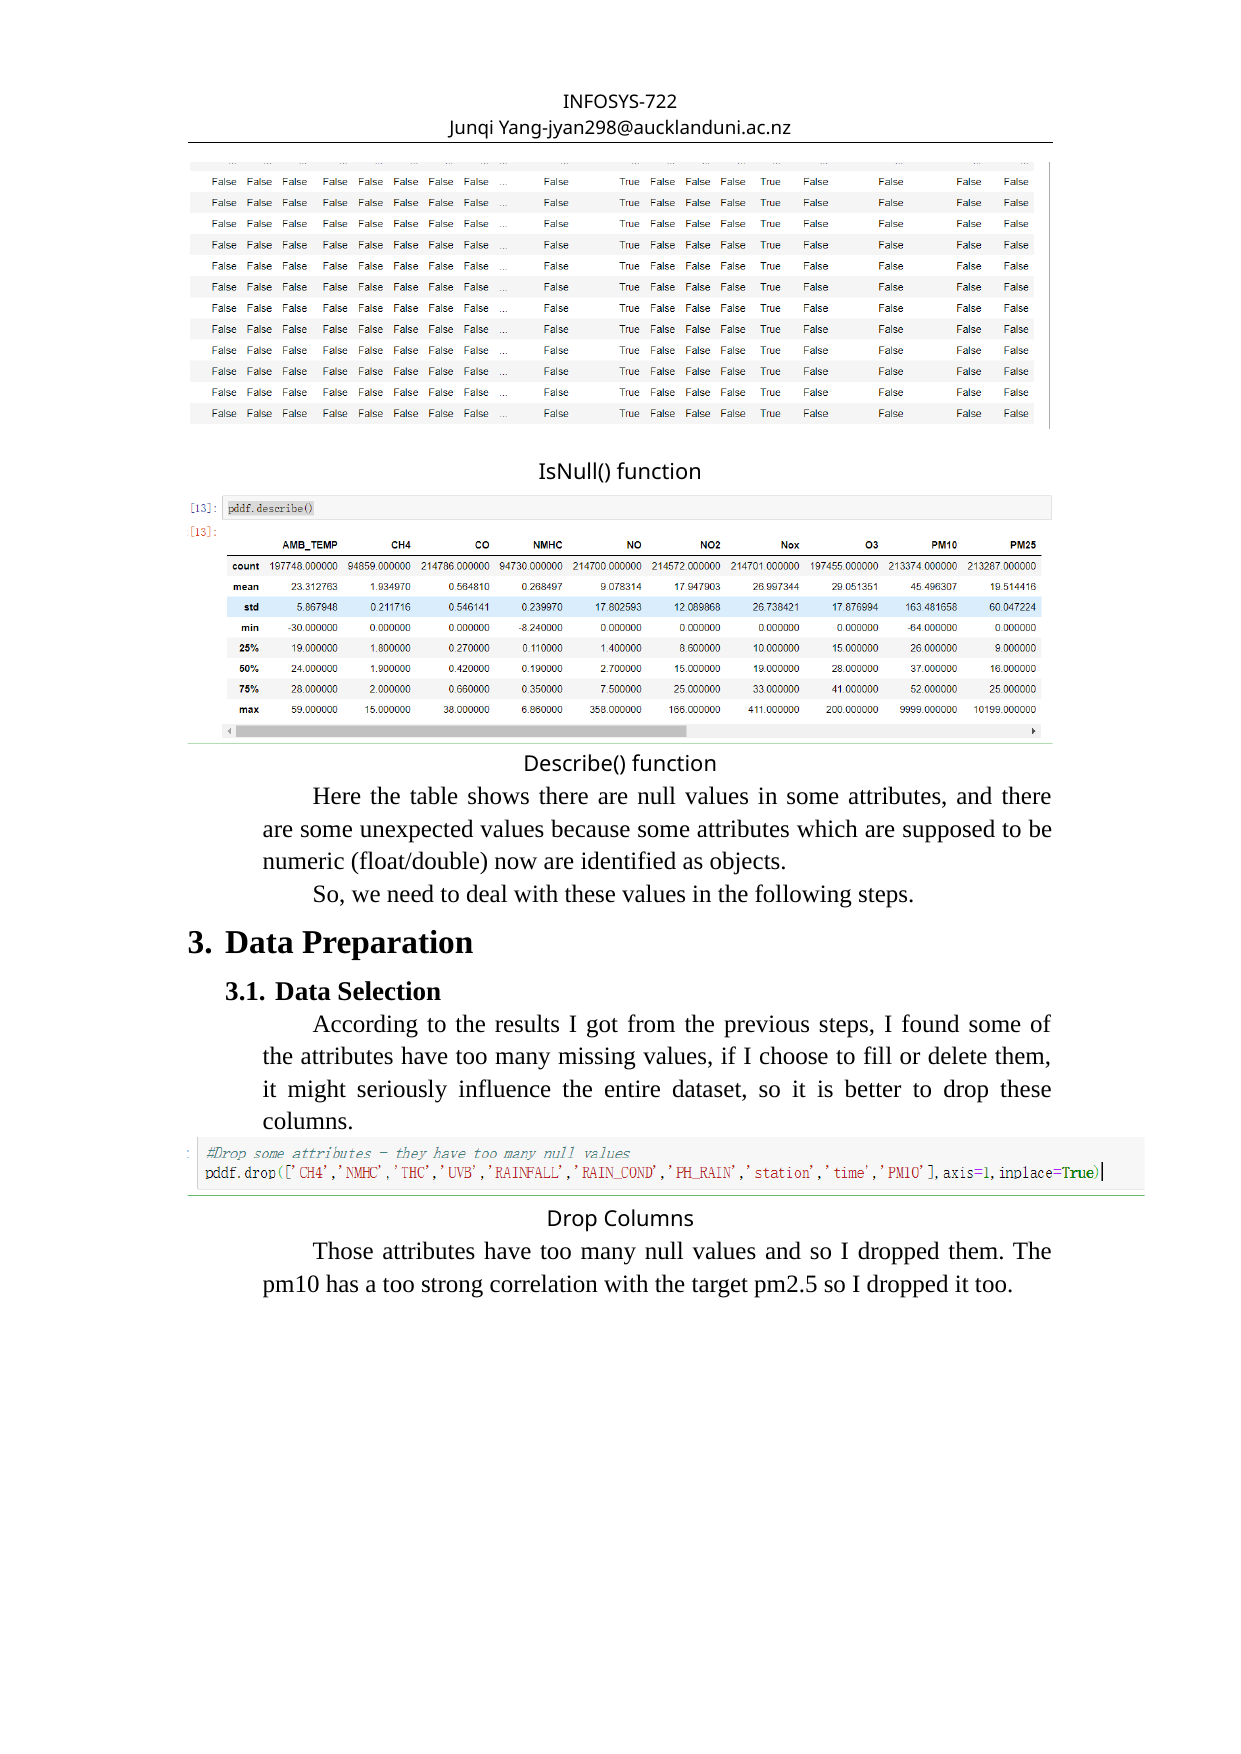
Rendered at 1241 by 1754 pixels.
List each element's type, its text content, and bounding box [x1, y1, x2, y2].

picture [187, 162, 1053, 429]
list Those attributes have too many null values and so I dropped them. The pm10 has a too strong correlation with the target pm2.5 so I dropped it too. [262, 1234, 1053, 1299]
text Drop Columns [187, 1202, 1053, 1234]
text Describe() function [187, 747, 1053, 779]
picture [187, 487, 1053, 745]
list Data Selection [225, 974, 1053, 1007]
list Here the table shows there are null values in some attributes, and there are some unexpected values because some attributes which are supposed to be numeric (float/double) now are identified as objects. [262, 779, 1053, 877]
list So, we need to deal with these values in the following steps. [262, 877, 1053, 909]
text IsNull() function [187, 454, 1053, 487]
picture [187, 1137, 1145, 1200]
list Data Preparation [187, 909, 1053, 974]
list According to the results I got from the previous steps, I found some of the attributes have too many missing values, if I choose to fill or delete them, it might seriously influence the entire dataset, so it is better to drop these columns. [262, 1007, 1053, 1137]
